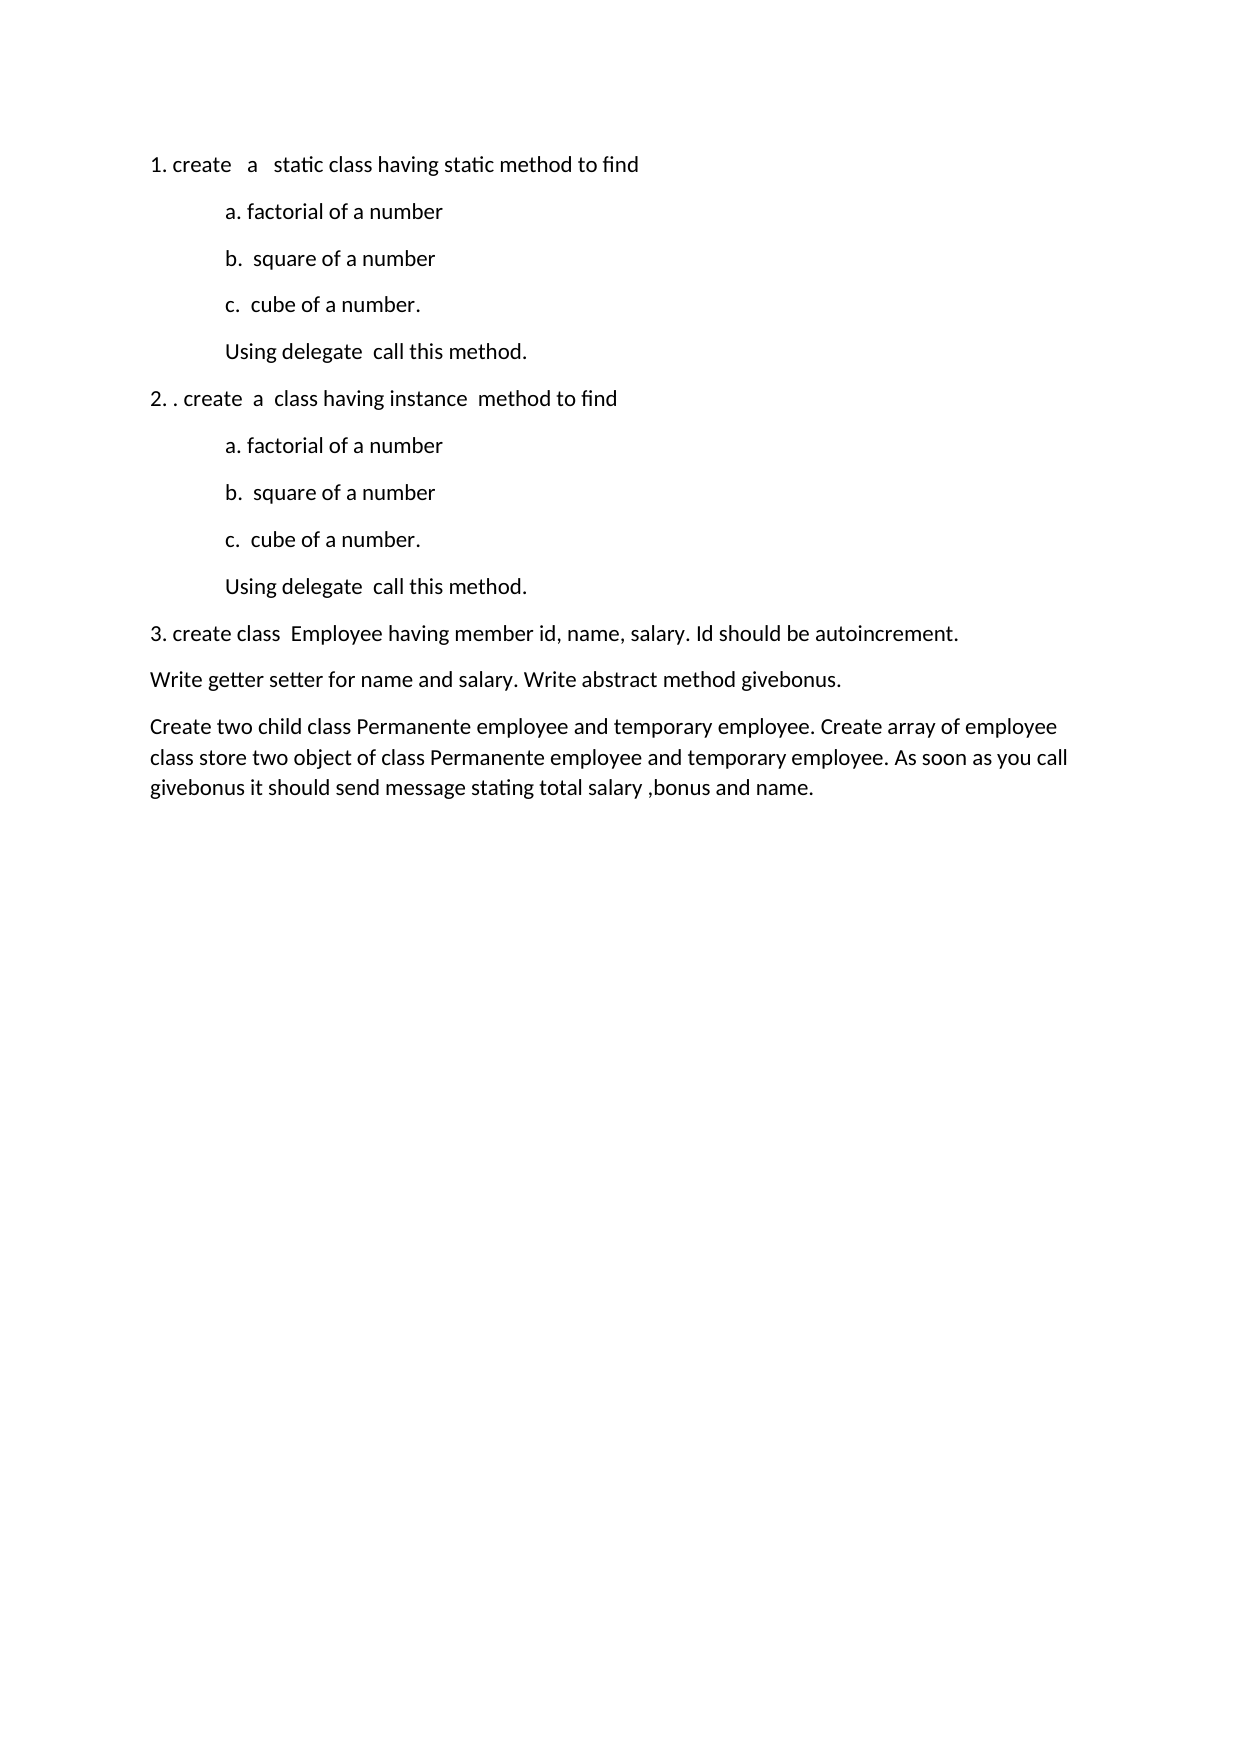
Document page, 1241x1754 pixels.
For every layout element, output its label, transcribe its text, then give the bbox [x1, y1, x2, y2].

text a. factorial of a number [150, 431, 1090, 459]
text 2. . create a class having instance method to find [150, 384, 1090, 412]
text b. square of a number [150, 244, 1090, 272]
text Write getter setter for name and salary. Write abstract method givebonus. [150, 666, 1090, 694]
text c. cube of a number. [150, 291, 1090, 319]
text Using delegate call this method. [150, 337, 1090, 366]
text a. factorial of a number [150, 197, 1090, 225]
text Using delegate call this method. [150, 572, 1090, 600]
text Create two child class Permanente employee and temporary employee. Create array of employee class store two object of class Permanente employee and temporary employee. As soon as you call givebonus it should send message stating total salary ,bonus and name. [150, 712, 1090, 801]
text 3. create class Employee having member id, name, salary. Id should be autoincrement. [150, 619, 1090, 647]
text 1. create a static class having static method to find [150, 150, 1090, 178]
text b. square of a number [150, 478, 1090, 506]
text c. cube of a number. [150, 525, 1090, 553]
